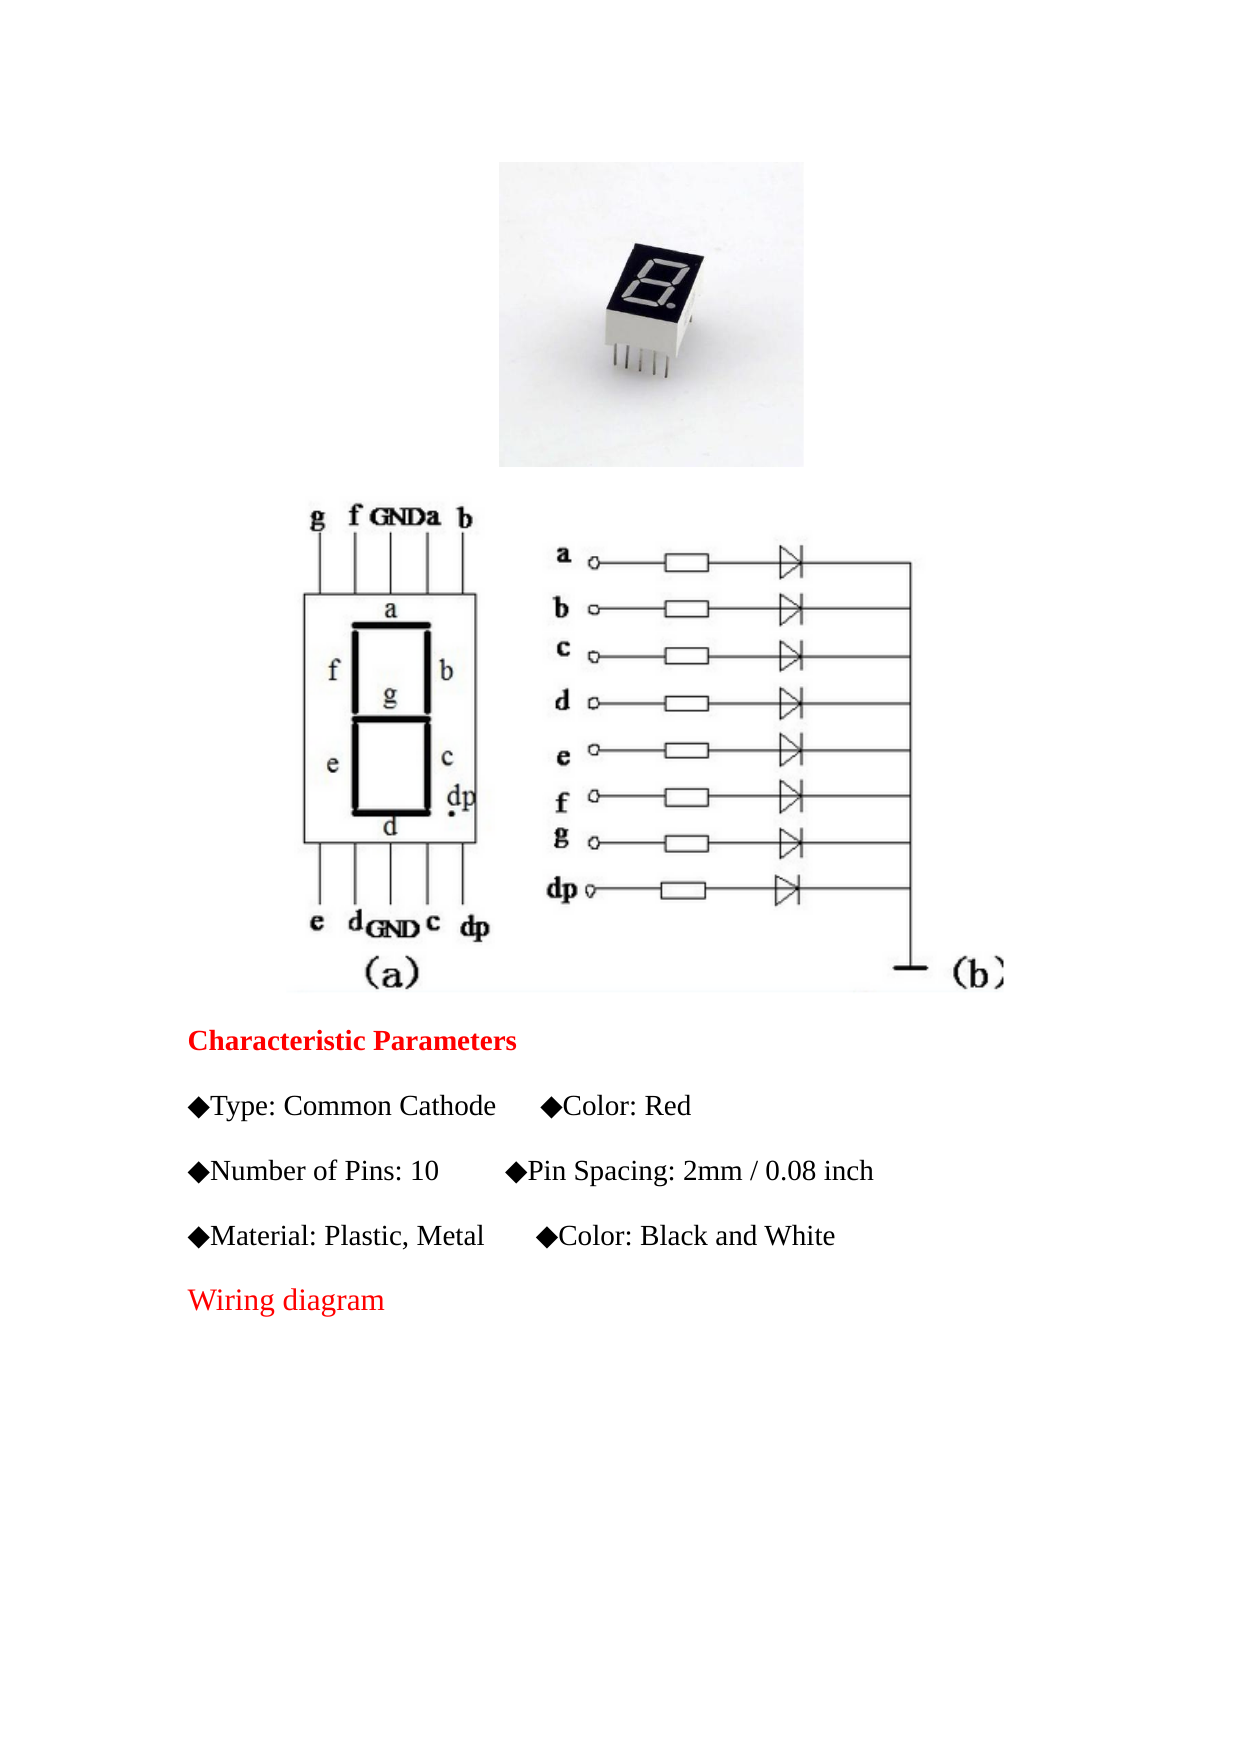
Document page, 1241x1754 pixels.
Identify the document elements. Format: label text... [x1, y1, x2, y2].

list ◆Material: Plastic, Metal ◆Color: Black and White [187, 1202, 1053, 1267]
list ◆Number of Pins: 10 ◆Pin Spacing: 2mm / 0.08 inch [187, 1137, 1053, 1202]
picture [499, 162, 804, 467]
list ◆Type: Common Cathode ◆Color: Red [187, 1072, 1053, 1137]
list Wiring diagram [187, 1267, 1053, 1332]
list Characteristic Parameters [187, 1007, 1053, 1072]
picture [268, 487, 1035, 994]
